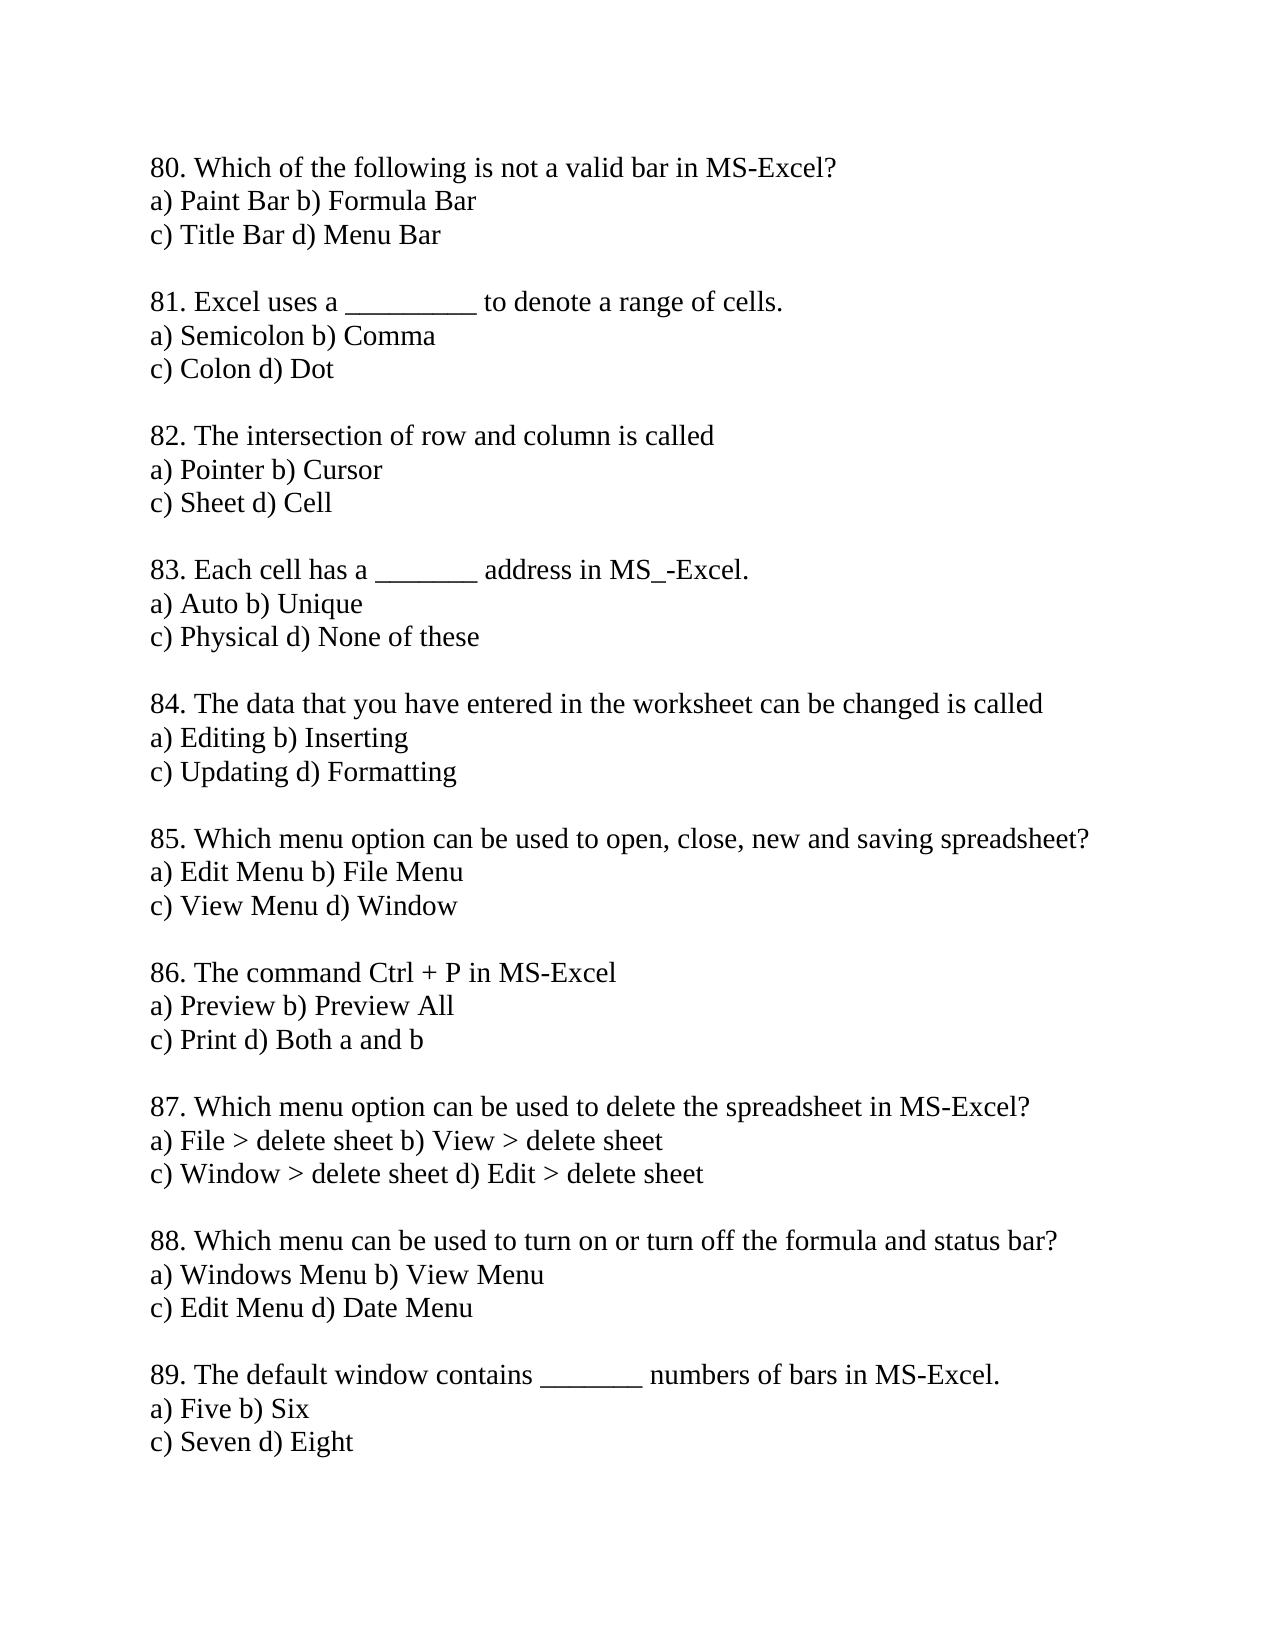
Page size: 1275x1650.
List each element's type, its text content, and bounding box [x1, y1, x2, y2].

text a) Pointer b) Cursor [150, 452, 1125, 485]
text a) Edit Menu b) File Menu [150, 854, 1125, 888]
text c) Title Bar d) Menu Bar [150, 217, 1125, 251]
text 87. Which menu option can be used to delete the spreadsheet in MS-Excel? [150, 1089, 1125, 1123]
text c) Print d) Both a and b [150, 1022, 1125, 1056]
text 83. Each cell has a _______ address in MS_-Excel. [150, 552, 1125, 586]
text c) Sheet d) Cell [150, 485, 1125, 519]
text 81. Excel uses a _________ to denote a range of cells. [150, 284, 1125, 318]
text 88. Which menu can be used to turn on or turn off the formula and status bar? [150, 1223, 1125, 1257]
text a) Auto b) Unique [150, 586, 1125, 619]
text a) Preview b) Preview All [150, 988, 1125, 1022]
text 80. Which of the following is not a valid bar in MS-Excel? [150, 150, 1125, 183]
text c) Physical d) None of these [150, 619, 1125, 653]
text 86. The command Ctrl + P in MS-Excel [150, 955, 1125, 988]
text a) Five b) Six [150, 1391, 1125, 1424]
text a) Semicolon b) Comma [150, 318, 1125, 351]
text 89. The default window contains _______ numbers of bars in MS-Excel. [150, 1357, 1125, 1391]
text c) Window > delete sheet d) Edit > delete sheet [150, 1156, 1125, 1190]
text a) Paint Bar b) Formula Bar [150, 183, 1125, 217]
text a) Windows Menu b) View Menu [150, 1257, 1125, 1290]
text c) Updating d) Formatting [150, 754, 1125, 787]
text a) File > delete sheet b) View > delete sheet [150, 1123, 1125, 1156]
text a) Editing b) Inserting [150, 720, 1125, 754]
text c) Edit Menu d) Date Menu [150, 1290, 1125, 1324]
text c) Colon d) Dot [150, 351, 1125, 385]
text c) Seven d) Eight [150, 1424, 1125, 1458]
text 82. The intersection of row and column is called [150, 418, 1125, 452]
text 84. The data that you have entered in the worksheet can be changed is called [150, 687, 1125, 720]
text c) View Menu d) Window [150, 888, 1125, 921]
text 85. Which menu option can be used to open, close, new and saving spreadsheet? [150, 821, 1125, 854]
